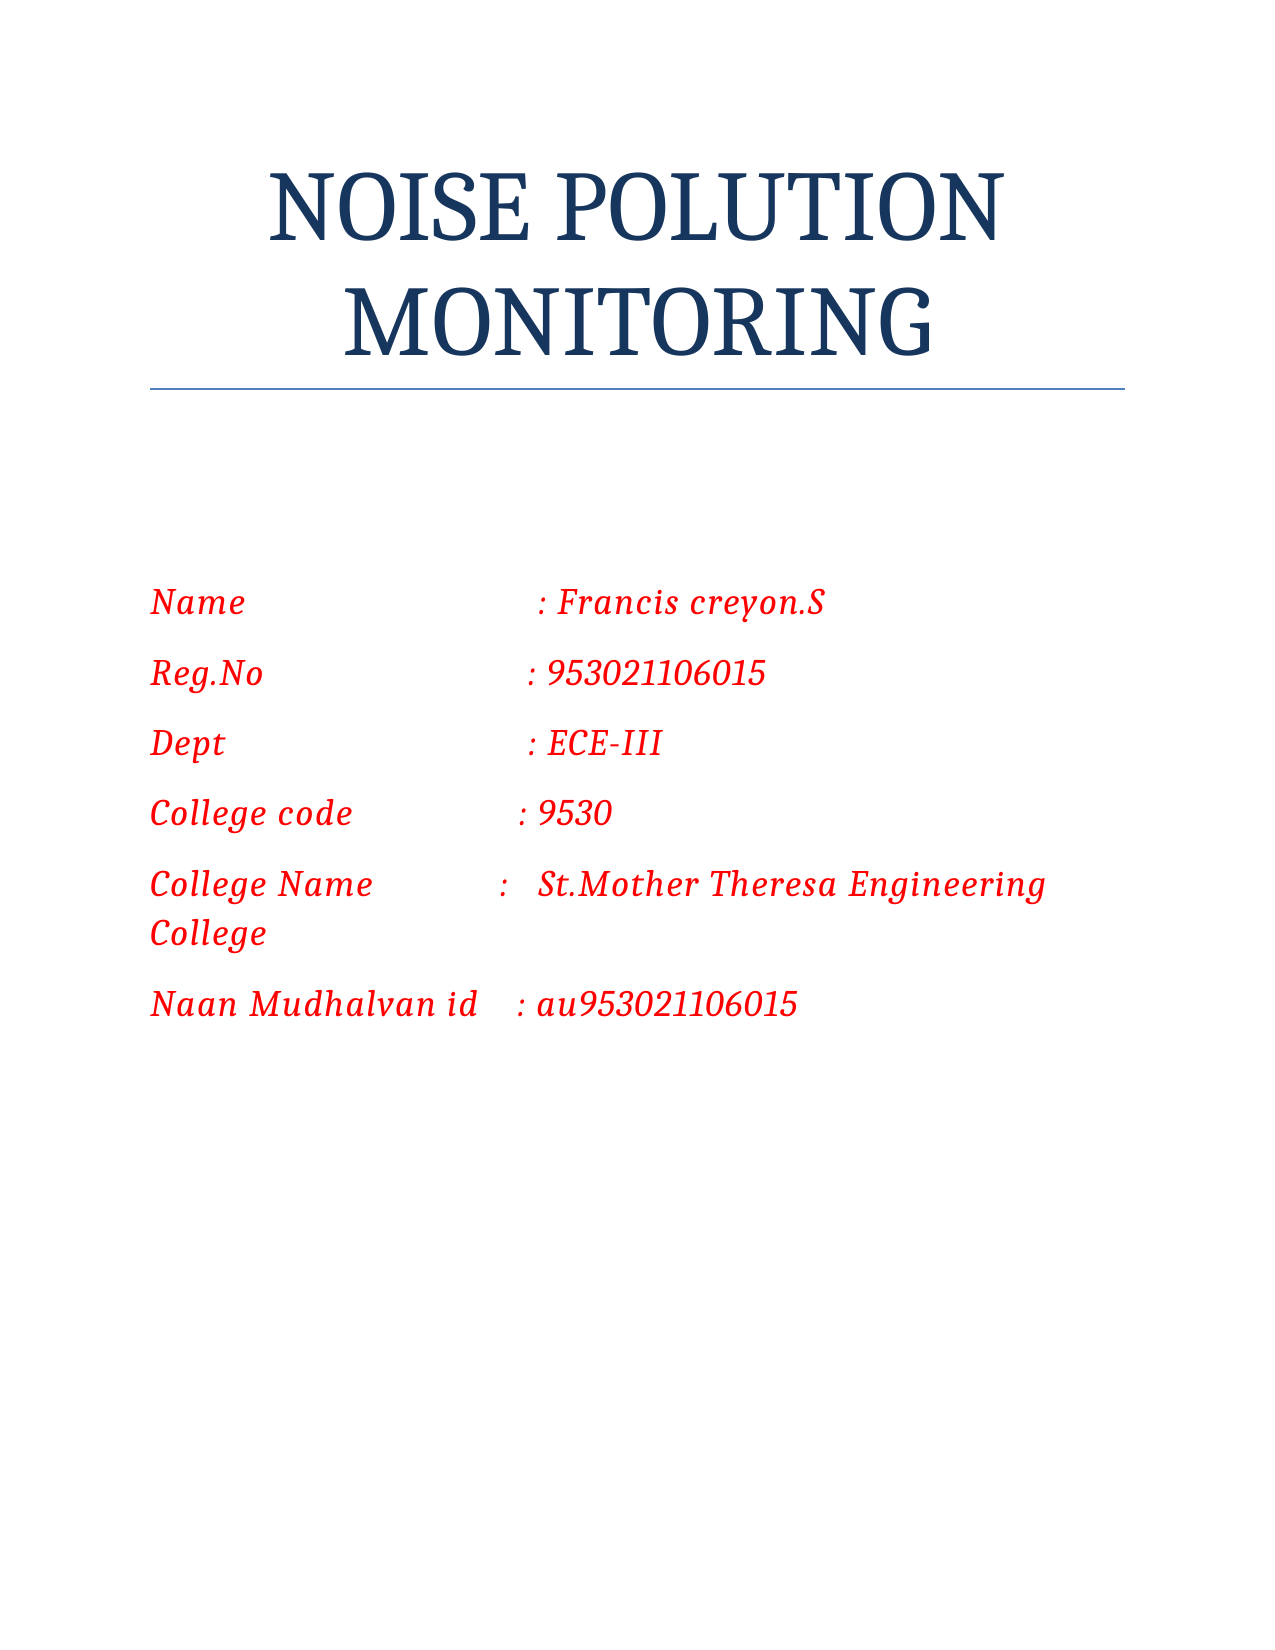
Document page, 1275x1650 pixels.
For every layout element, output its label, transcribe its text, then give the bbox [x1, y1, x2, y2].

subtitle Dept : ECE-III [150, 722, 1125, 765]
subtitle Reg.No : 953021106015 [150, 651, 1125, 694]
subtitle Name : Francis creyon.S [150, 581, 1125, 624]
subtitle College Name : St.Mother Theresa Engineering College [150, 862, 1125, 955]
title NOISE POLUTION MONITORING [150, 150, 1125, 388]
subtitle College code : 9530 [150, 792, 1125, 835]
subtitle Naan Mudhalvan id : au953021106015 [150, 982, 1125, 1026]
